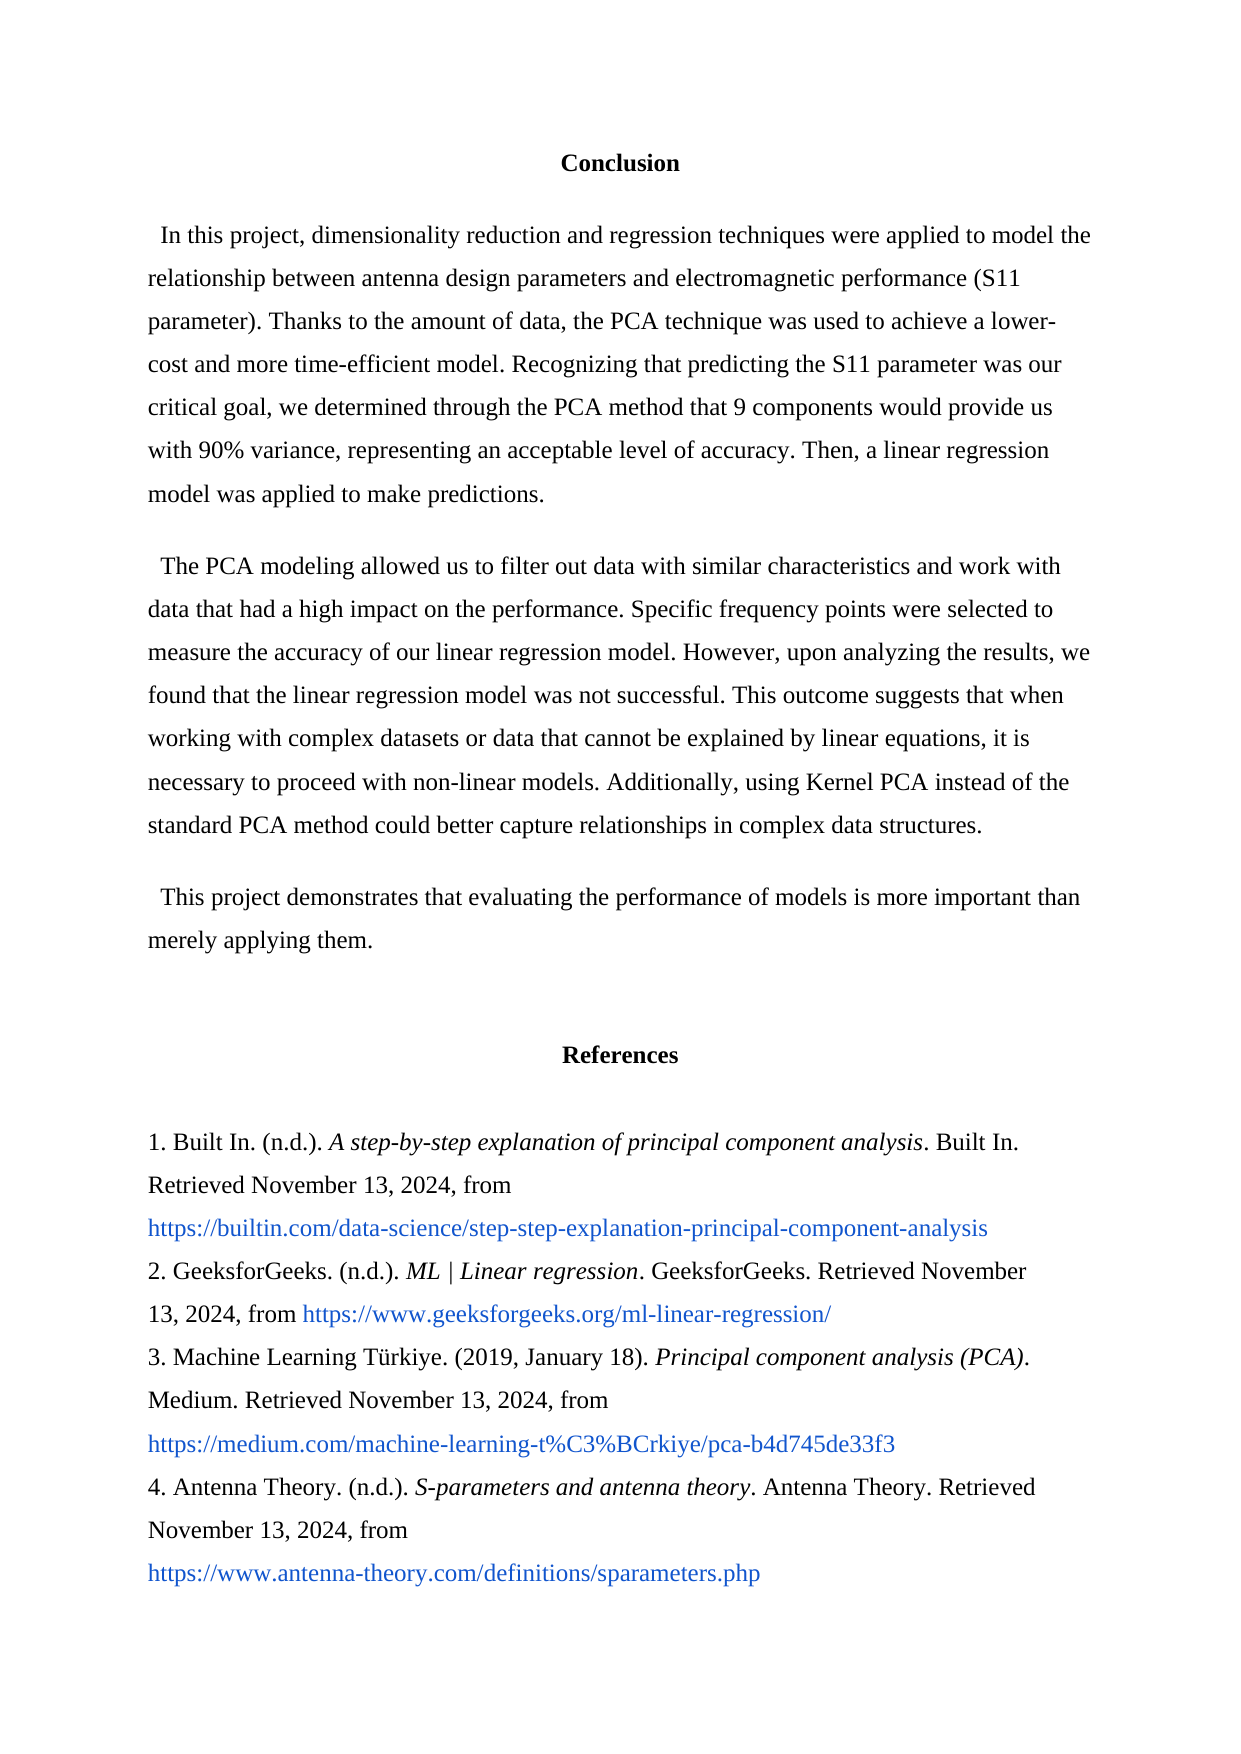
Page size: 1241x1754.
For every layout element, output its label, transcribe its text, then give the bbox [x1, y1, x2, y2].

text 13, 2024, from https://www.geeksforgeeks.org/ml-linear-regression/ [148, 1299, 1093, 1328]
text 1. Built In. (n.d.). A step-by-step explanation of principal component analysis. Built In. [148, 1127, 1093, 1156]
text In this project, dimensionality reduction and regression techniques were applied to model the relationship between antenna design parameters and electromagnetic performance (S11 parameter). Thanks to the amount of data, the PCA technique was used to achieve a lower-cost and more time-efficient model. Recognizing that predicting the S11 parameter was our critical goal, we determined through the PCA method that 9 components would provide us with 90% variance, representing an acceptable level of accuracy. Then, a linear regression model was applied to make predictions. [148, 220, 1093, 507]
text 2. GeeksforGeeks. (n.d.). ML | Linear regression. GeeksforGeeks. Retrieved November [148, 1256, 1093, 1285]
text Retrieved November 13, 2024, from [148, 1170, 1093, 1199]
text 4. Antenna Theory. (n.d.). S-parameters and antenna theory. Antenna Theory. Retrieved [148, 1472, 1093, 1501]
text Medium. Retrieved November 13, 2024, from [148, 1386, 1093, 1414]
text Conclusion [148, 148, 1093, 176]
text The PCA modeling allowed us to filter out data with similar characteristics and work with data that had a high impact on the performance. Specific frequency points were selected to measure the accuracy of our linear regression model. However, upon analyzing the results, we found that the linear regression model was not successful. This outcome suggests that when working with complex datasets or data that cannot be explained by linear equations, it is necessary to proceed with non-linear models. Additionally, using Kernel PCA instead of the standard PCA method could better capture relationships in complex data structures. [148, 551, 1093, 838]
text 3. Machine Learning Türkiye. (2019, January 18). Principal component analysis (PCA). [148, 1342, 1093, 1371]
text This project demonstrates that evaluating the performance of models is more important than merely applying them. [148, 882, 1093, 954]
text References [148, 1041, 1093, 1069]
text https://medium.com/machine-learning-t%C3%BCrkiye/pca-b4d745de33f3 [148, 1429, 1093, 1457]
text https://www.antenna-theory.com/definitions/sparameters.php [148, 1558, 1093, 1587]
text November 13, 2024, from [148, 1515, 1093, 1544]
text https://builtin.com/data-science/step-step-explanation-principal-component-analysis [148, 1213, 1093, 1242]
